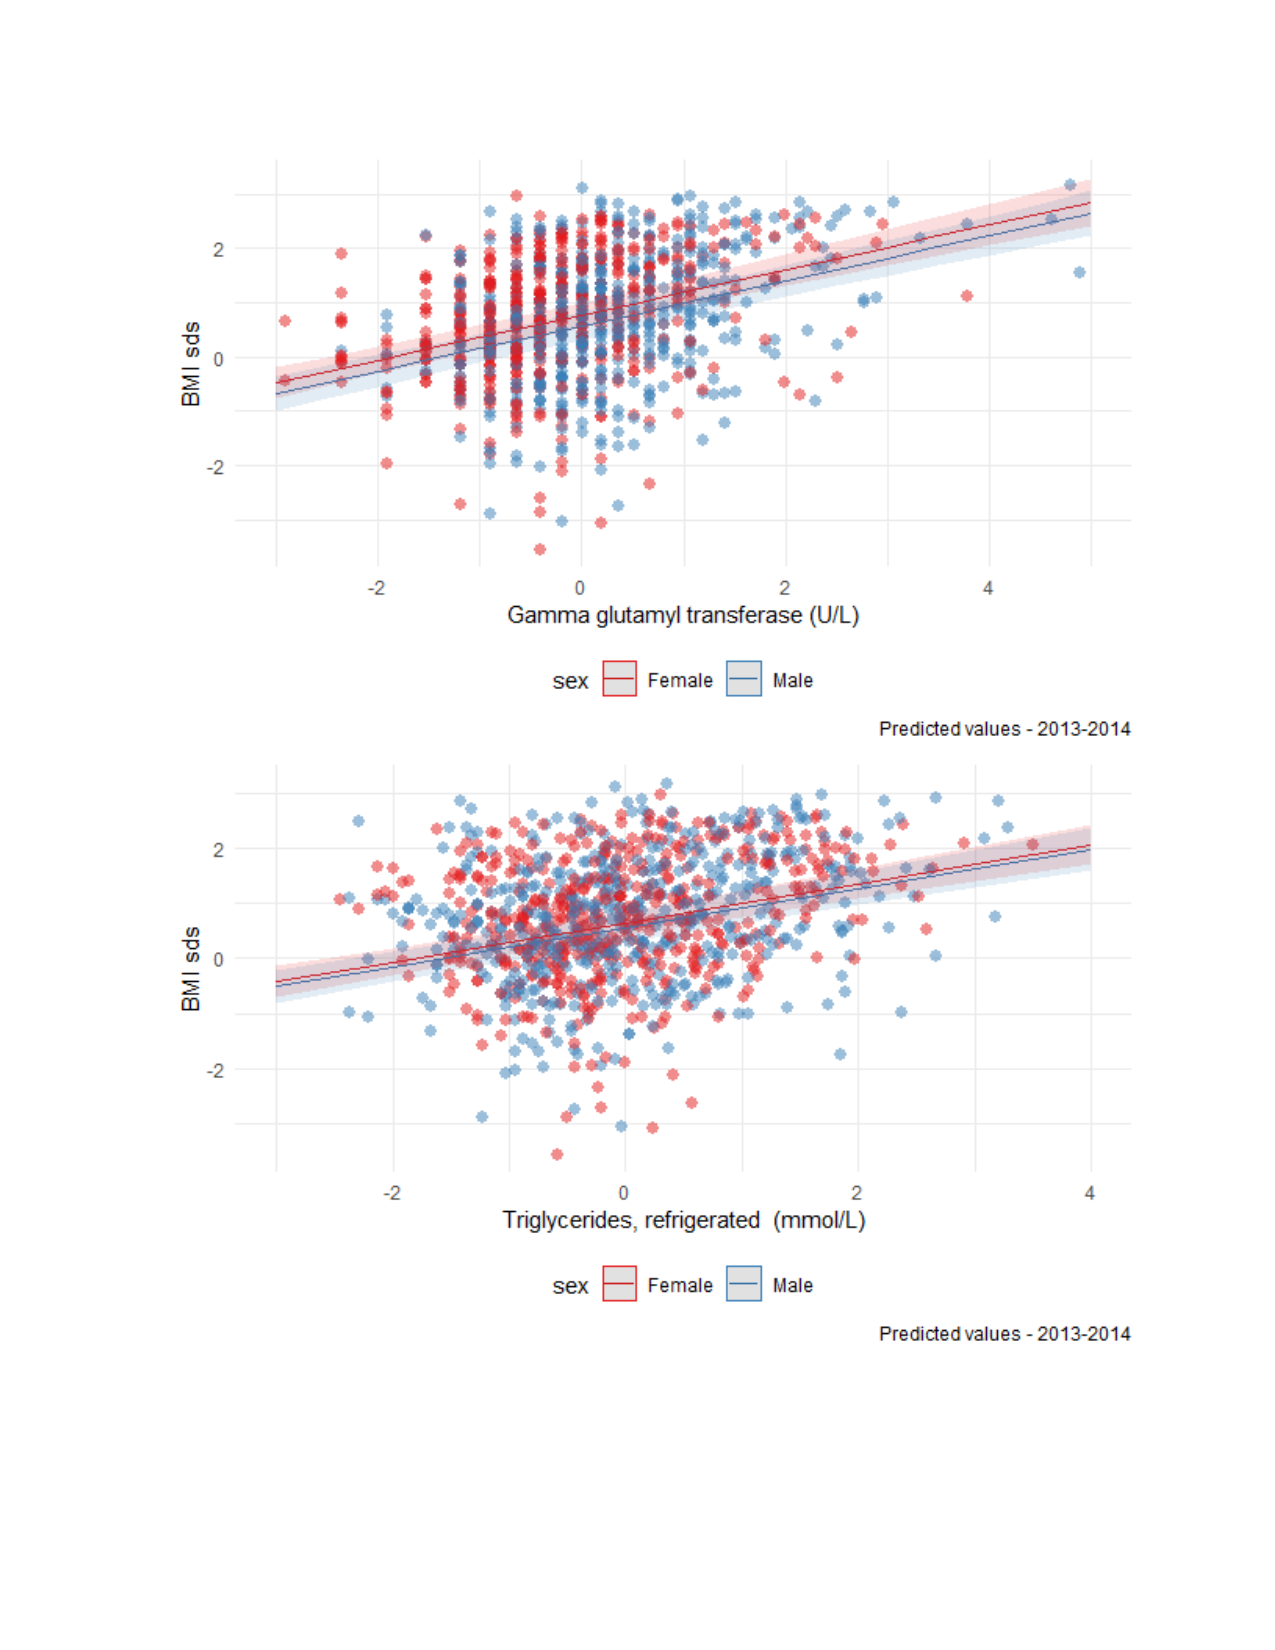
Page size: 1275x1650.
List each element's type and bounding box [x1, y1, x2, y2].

picture [168, 754, 1144, 1355]
picture [168, 150, 1144, 750]
